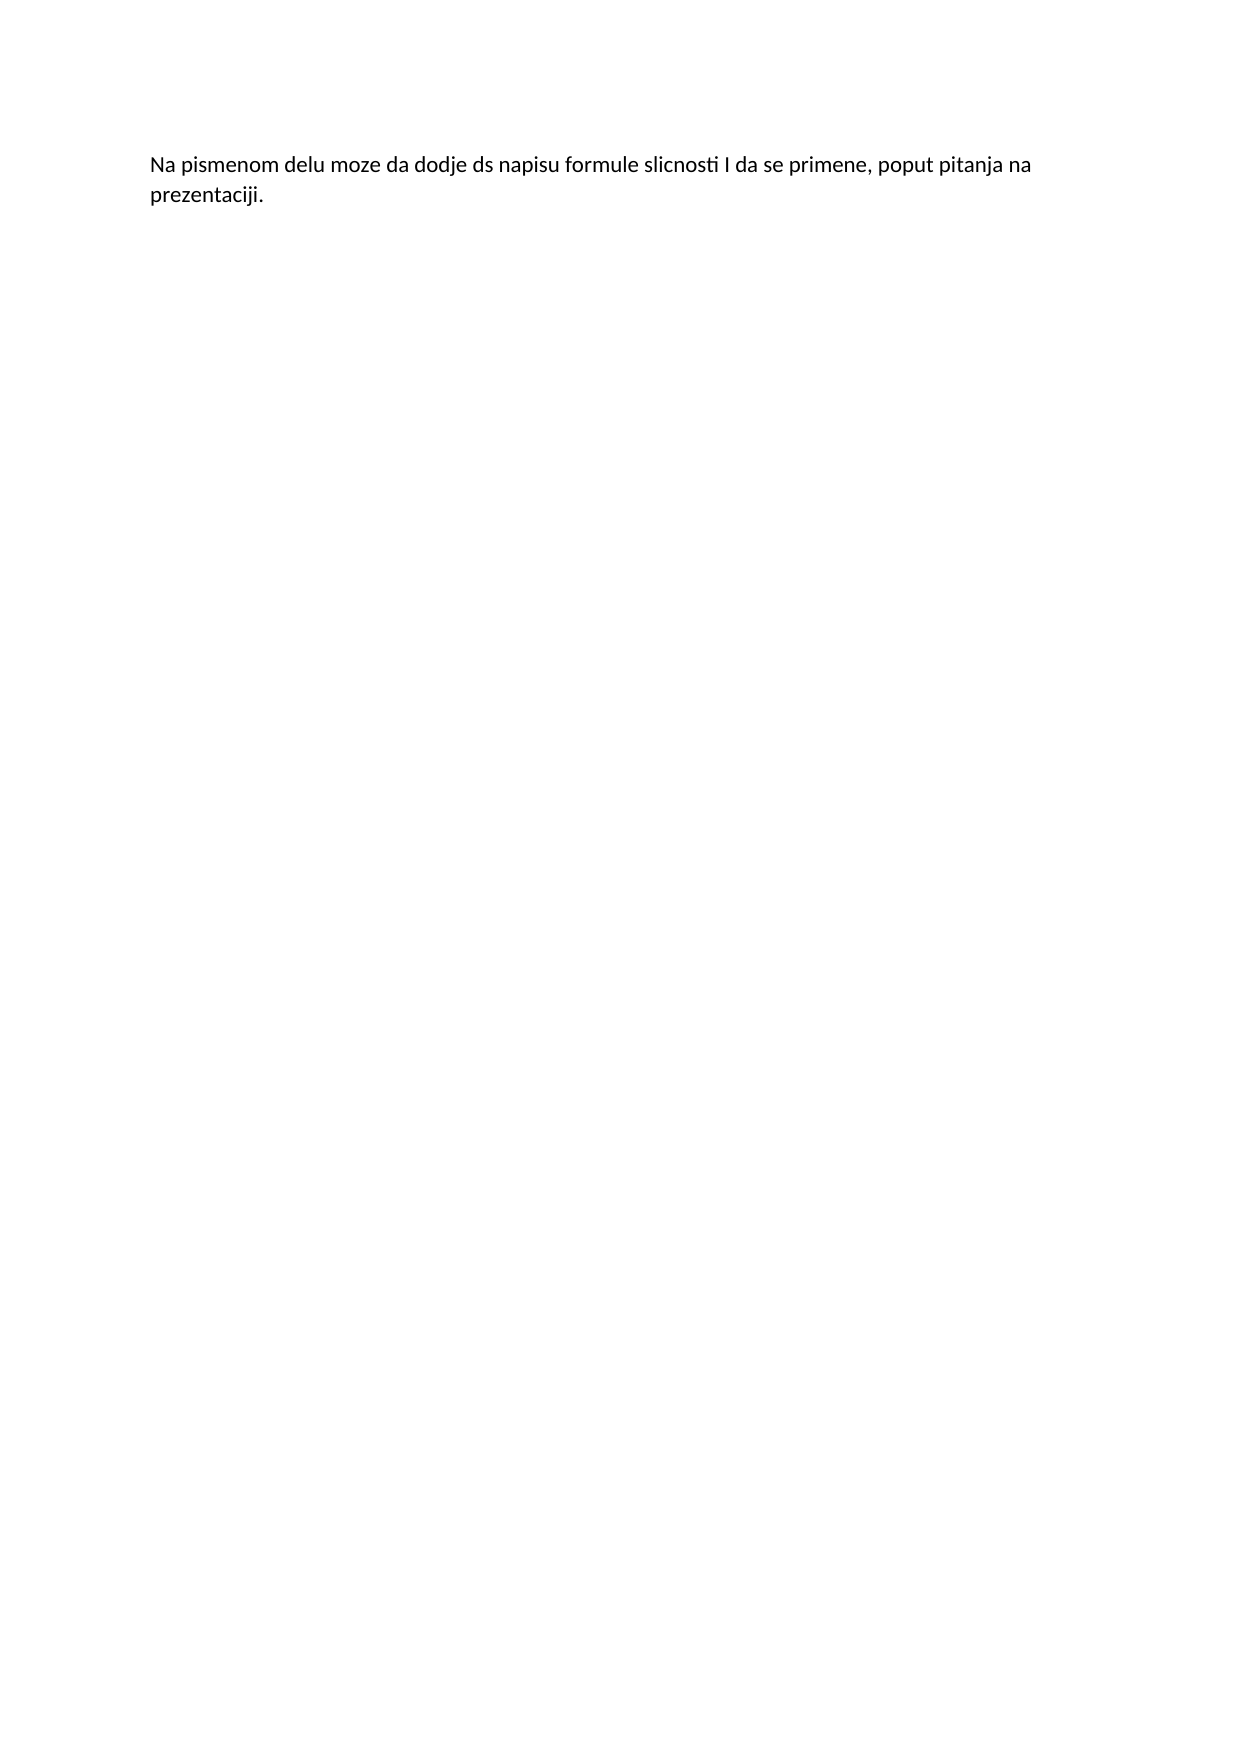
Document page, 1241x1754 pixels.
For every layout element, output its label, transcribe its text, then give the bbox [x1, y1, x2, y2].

text Na pismenom delu moze da dodje ds napisu formule slicnosti I da se primene, poput pitanja na prezentaciji. [150, 150, 1090, 208]
